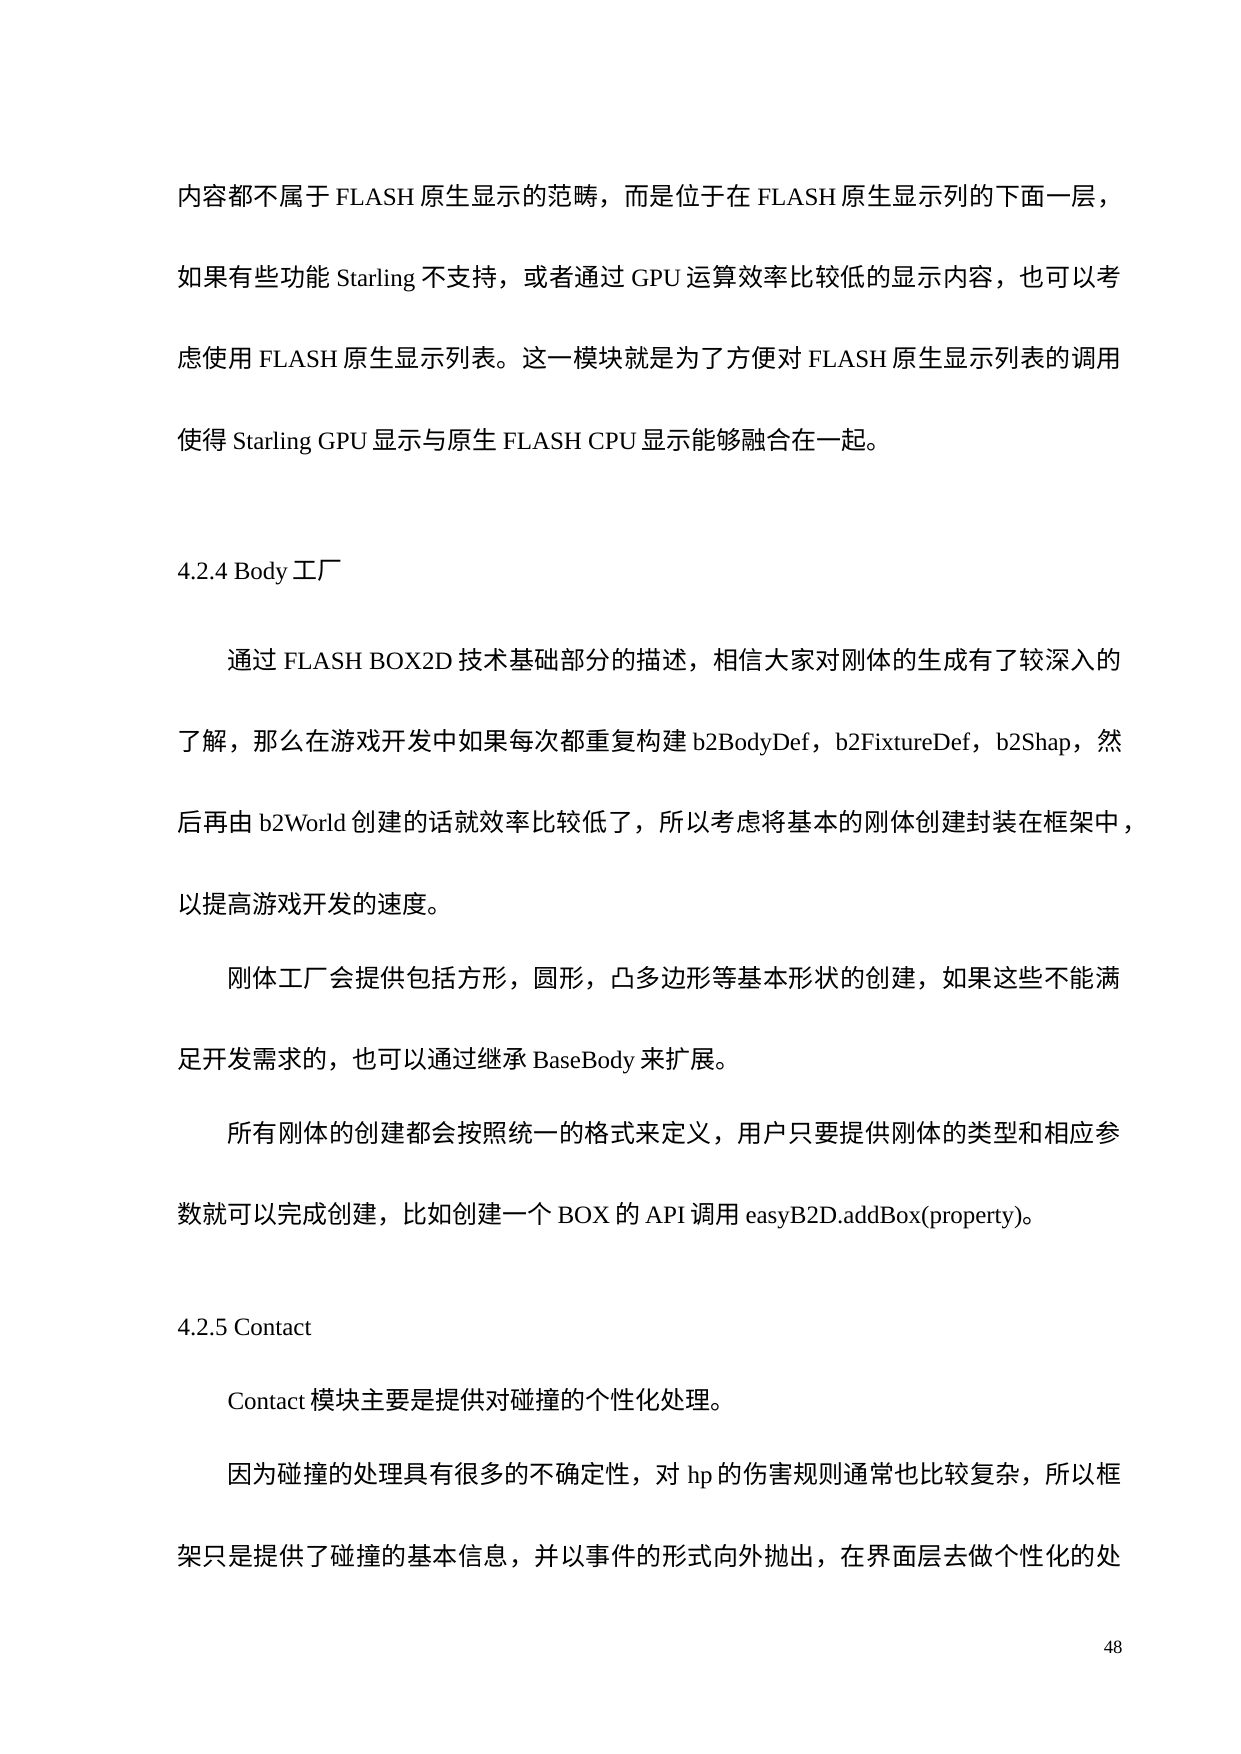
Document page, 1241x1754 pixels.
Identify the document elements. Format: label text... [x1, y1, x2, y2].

subtitle 4.2.4 Body工厂 [177, 536, 1122, 601]
text 刚体工厂会提供包括方形，圆形，凸多边形等基本形状的创建，如果这些不能满足开发需求的，也可以通过继承BaseBody来扩展。 [177, 944, 1122, 1090]
text 因为碰撞的处理具有很多的不确定性，对hp的伤害规则通常也比较复杂，所以框架只是提供了碰撞的基本信息，并以事件的形式向外抛出，在界面层去做个性化的处理。 [177, 1440, 1122, 1587]
subtitle 4.2.5 Contact [177, 1310, 1122, 1343]
text 通过FLASH BOX2D技术基础部分的描述，相信大家对刚体的生成有了较深入的了解，那么在游戏开发中如果每次都重复构建b2BodyDef，b2FixtureDef，b2Shap，然后再由b2World创建的话就效率比较低了，所以考虑将基本的刚体创建封装在框架中，以提高游戏开发的速度。 [177, 626, 1122, 935]
text Contact模块主要是提供对碰撞的个性化处理。 [177, 1366, 1122, 1431]
text 所有刚体的创建都会按照统一的格式来定义，用户只要提供刚体的类型和相应参数就可以完成创建，比如创建一个BOX的API调用easyB2D.addBox(property)。 [177, 1099, 1122, 1245]
